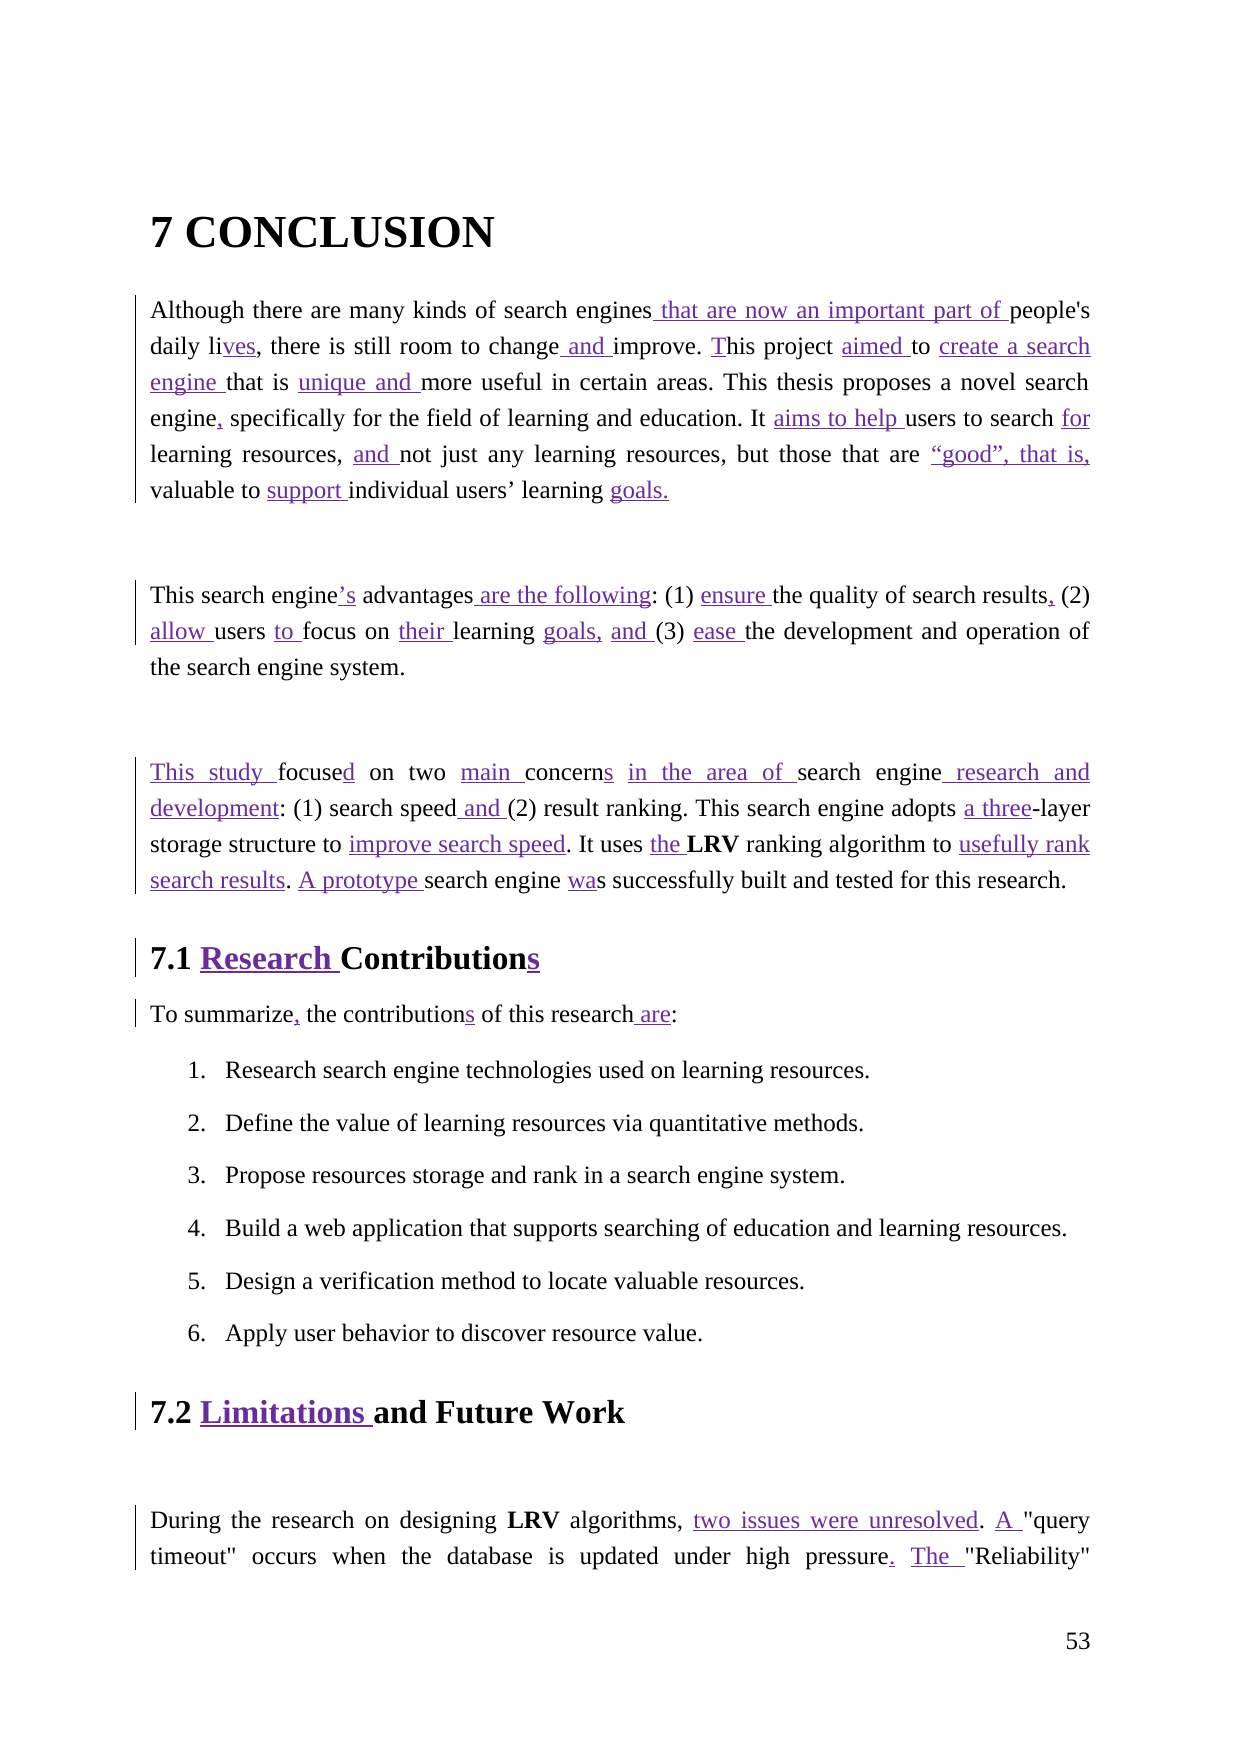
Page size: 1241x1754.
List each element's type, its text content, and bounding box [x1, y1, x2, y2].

text focuse on two concern search engine: (1) search speed(2) result ranking. This search engine adopts -layer storage structure to . It uses LRV ranking algorithm to . search engine s successfully built and tested for this research. [150, 757, 1090, 893]
list Research search engine technologies used on learning resources. [187, 1055, 1090, 1084]
list Design a verification method to locate valuable resources. [187, 1266, 1090, 1294]
text This search engine advantages: (1) the quality of search results (2) users focus on learning (3) the development and operation of the search engine system. [150, 580, 1090, 681]
subtitle 7 CONCLUSION [150, 204, 1090, 257]
list Propose resources storage and rank in a search engine system. [187, 1161, 1090, 1189]
subtitle 7.2 and Future Work [150, 1392, 1090, 1430]
list Build a web application that supports searching of education and learning resources. [187, 1213, 1090, 1242]
list Apply user behavior to discover resource value. [187, 1318, 1090, 1347]
subtitle 7.1 Contribution [150, 938, 1090, 977]
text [150, 1505, 1090, 1569]
text Although there are many kinds of search enginespeople's daily li, there is still room to changeimprove. his project to that is more useful in certain areas. This thesis proposes a novel search engine specifically for the field of learning and education. It users to search learning resources, not just any learning resources, but those that are valuable to individual users’ learning [150, 295, 1090, 503]
list Define the value of learning resources via quantitative methods. [187, 1108, 1090, 1137]
text To summarize the contribution of this research: [150, 999, 1090, 1027]
